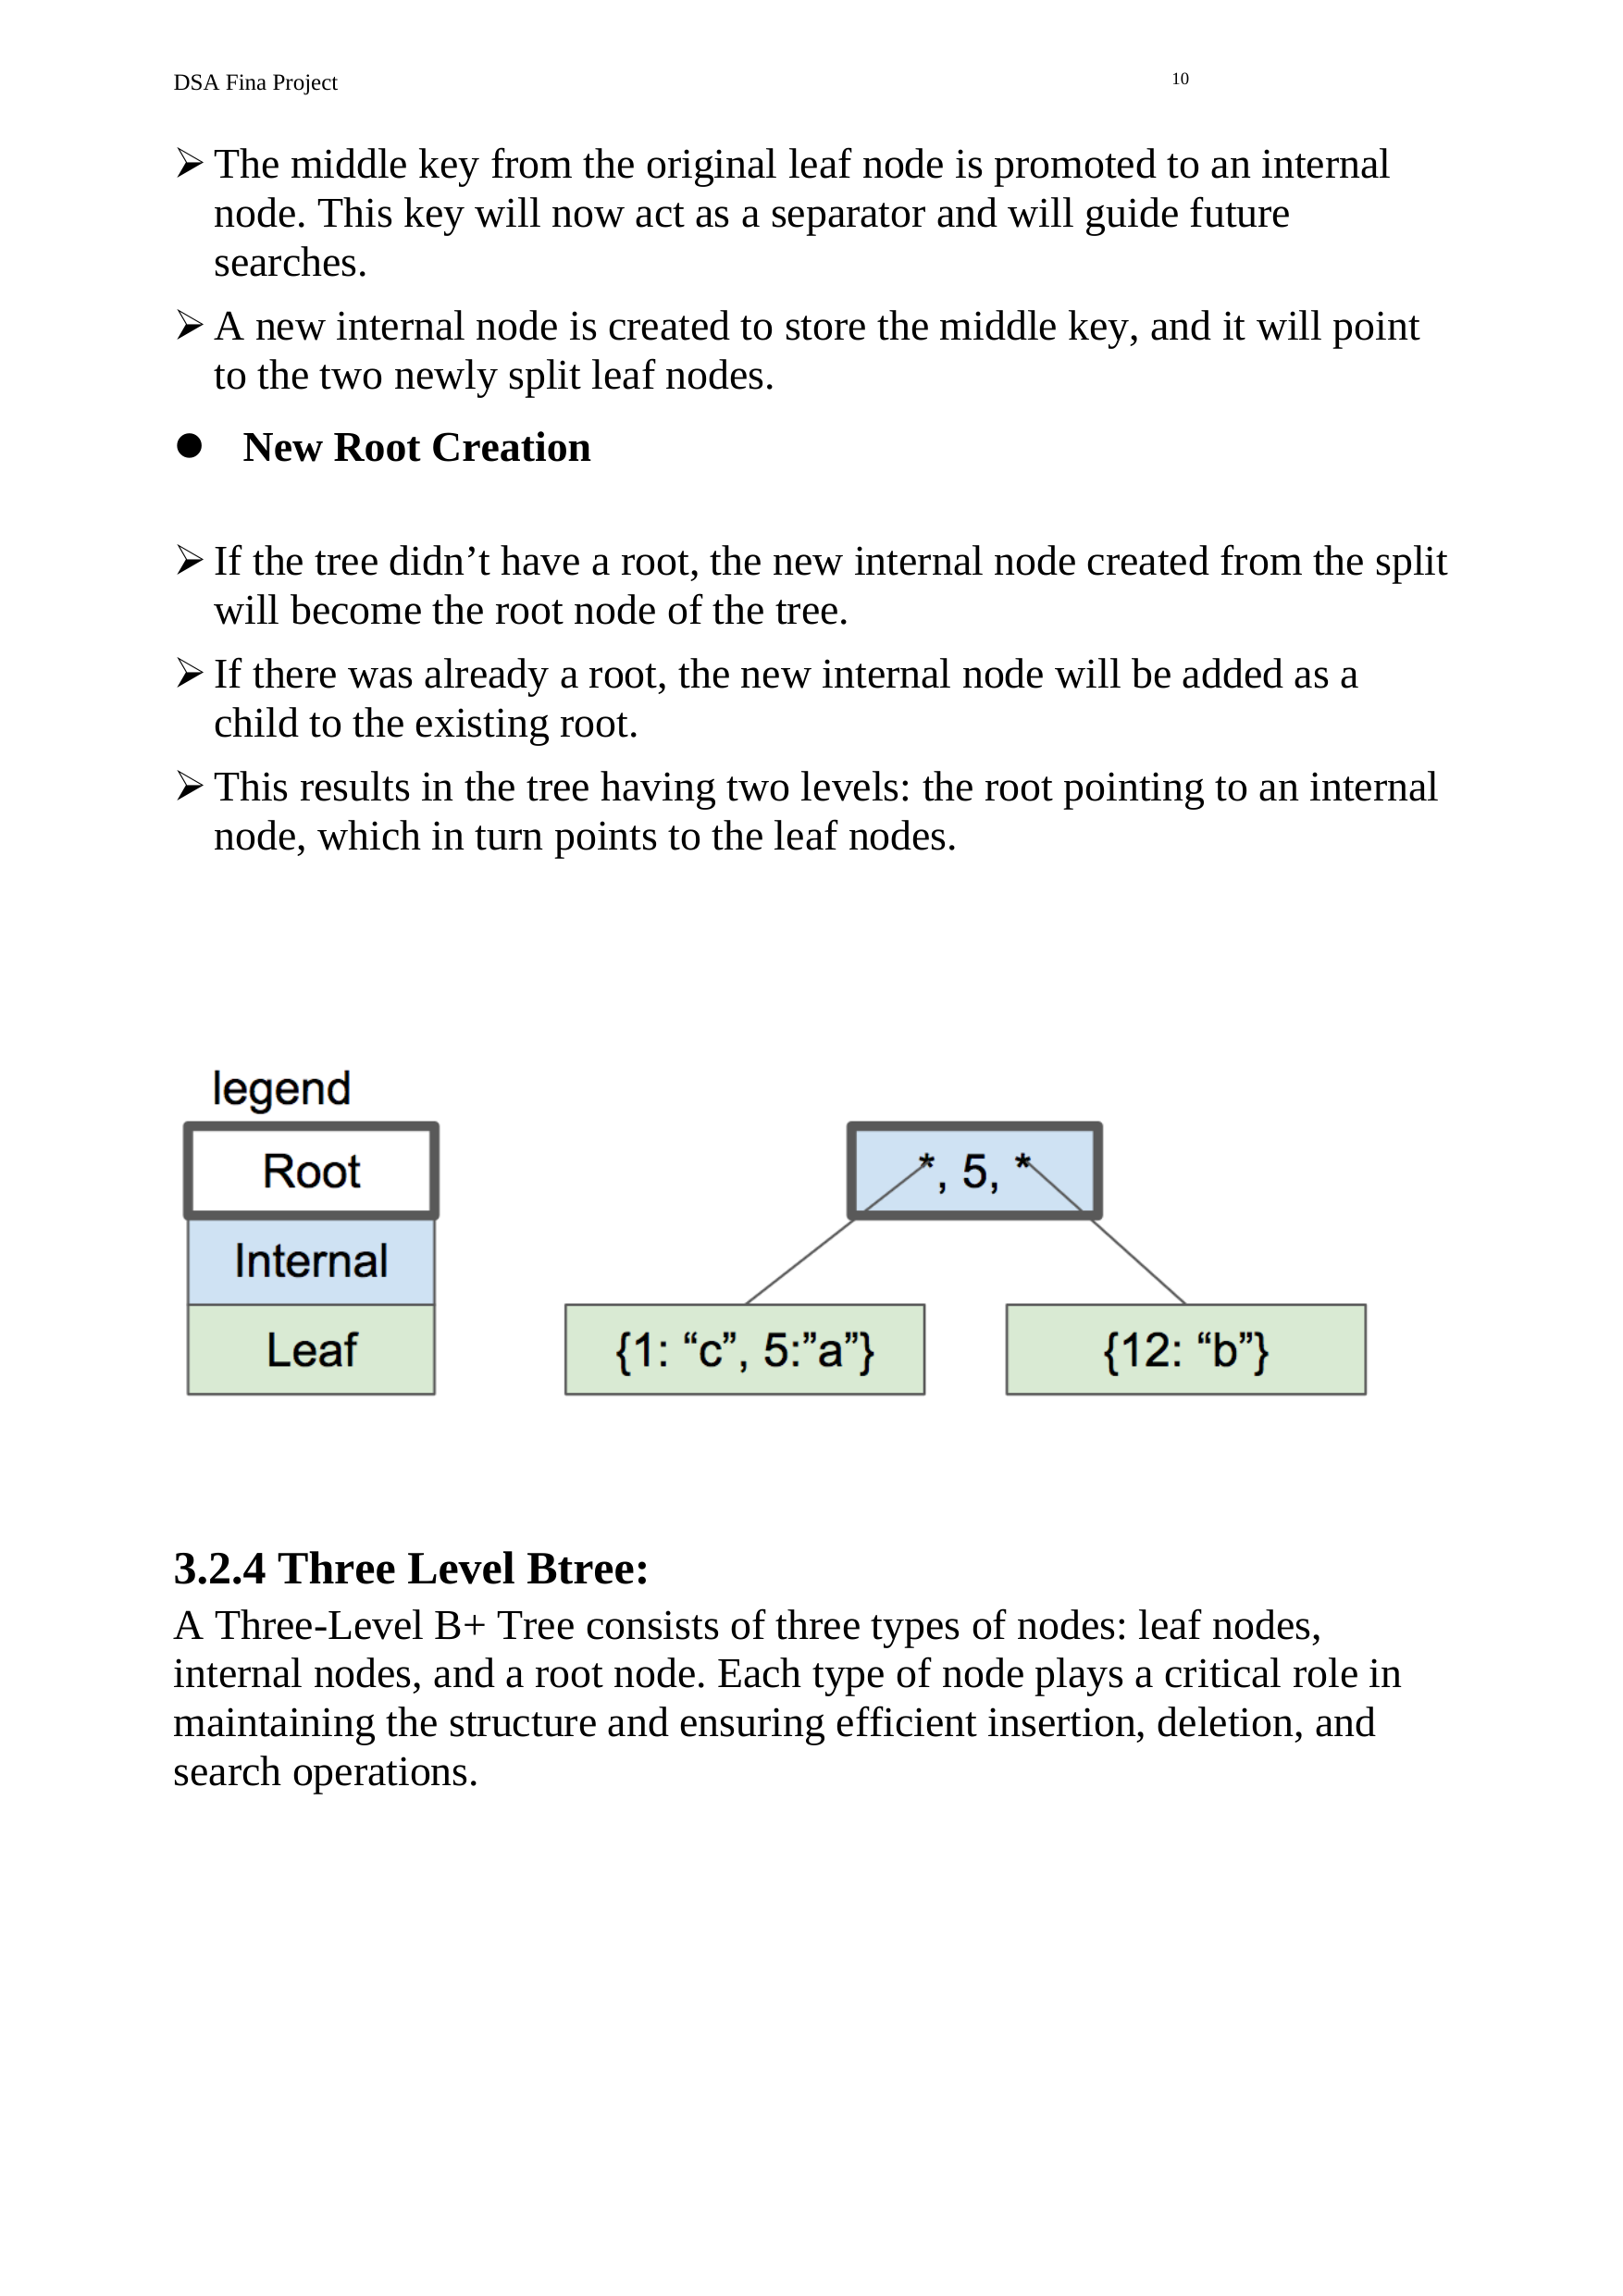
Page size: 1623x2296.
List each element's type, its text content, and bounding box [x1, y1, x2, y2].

list If there was already a root, the new internal node will be added as a child to the existing root. [173, 649, 1449, 746]
subtitle 3.2.4 Three Level Btree: [173, 1540, 1449, 1594]
list The middle key from the original leaf node is promoted to an internal node. This key will now act as a separator and will guide future searches. [173, 139, 1449, 285]
subtitle New Root Creation [173, 421, 1449, 470]
list This results in the tree having two levels: the root pointing to an internal node, which in turn points to the leaf nodes. [173, 762, 1449, 859]
list If the tree didn’t have a root, the new internal node created from the split will become the root node of the tree. [173, 536, 1449, 633]
picture [173, 1036, 1461, 1475]
text A Three-Level B+ Tree consists of three types of nodes: leaf nodes, internal nodes, and a root node. Each type of node plays a critical role in maintaining the structure and ensuring efficient insertion, deletion, and search operations. [173, 1599, 1449, 1794]
list A new internal node is created to store the middle key, and it will point to the two newly split leaf nodes. [173, 301, 1449, 398]
